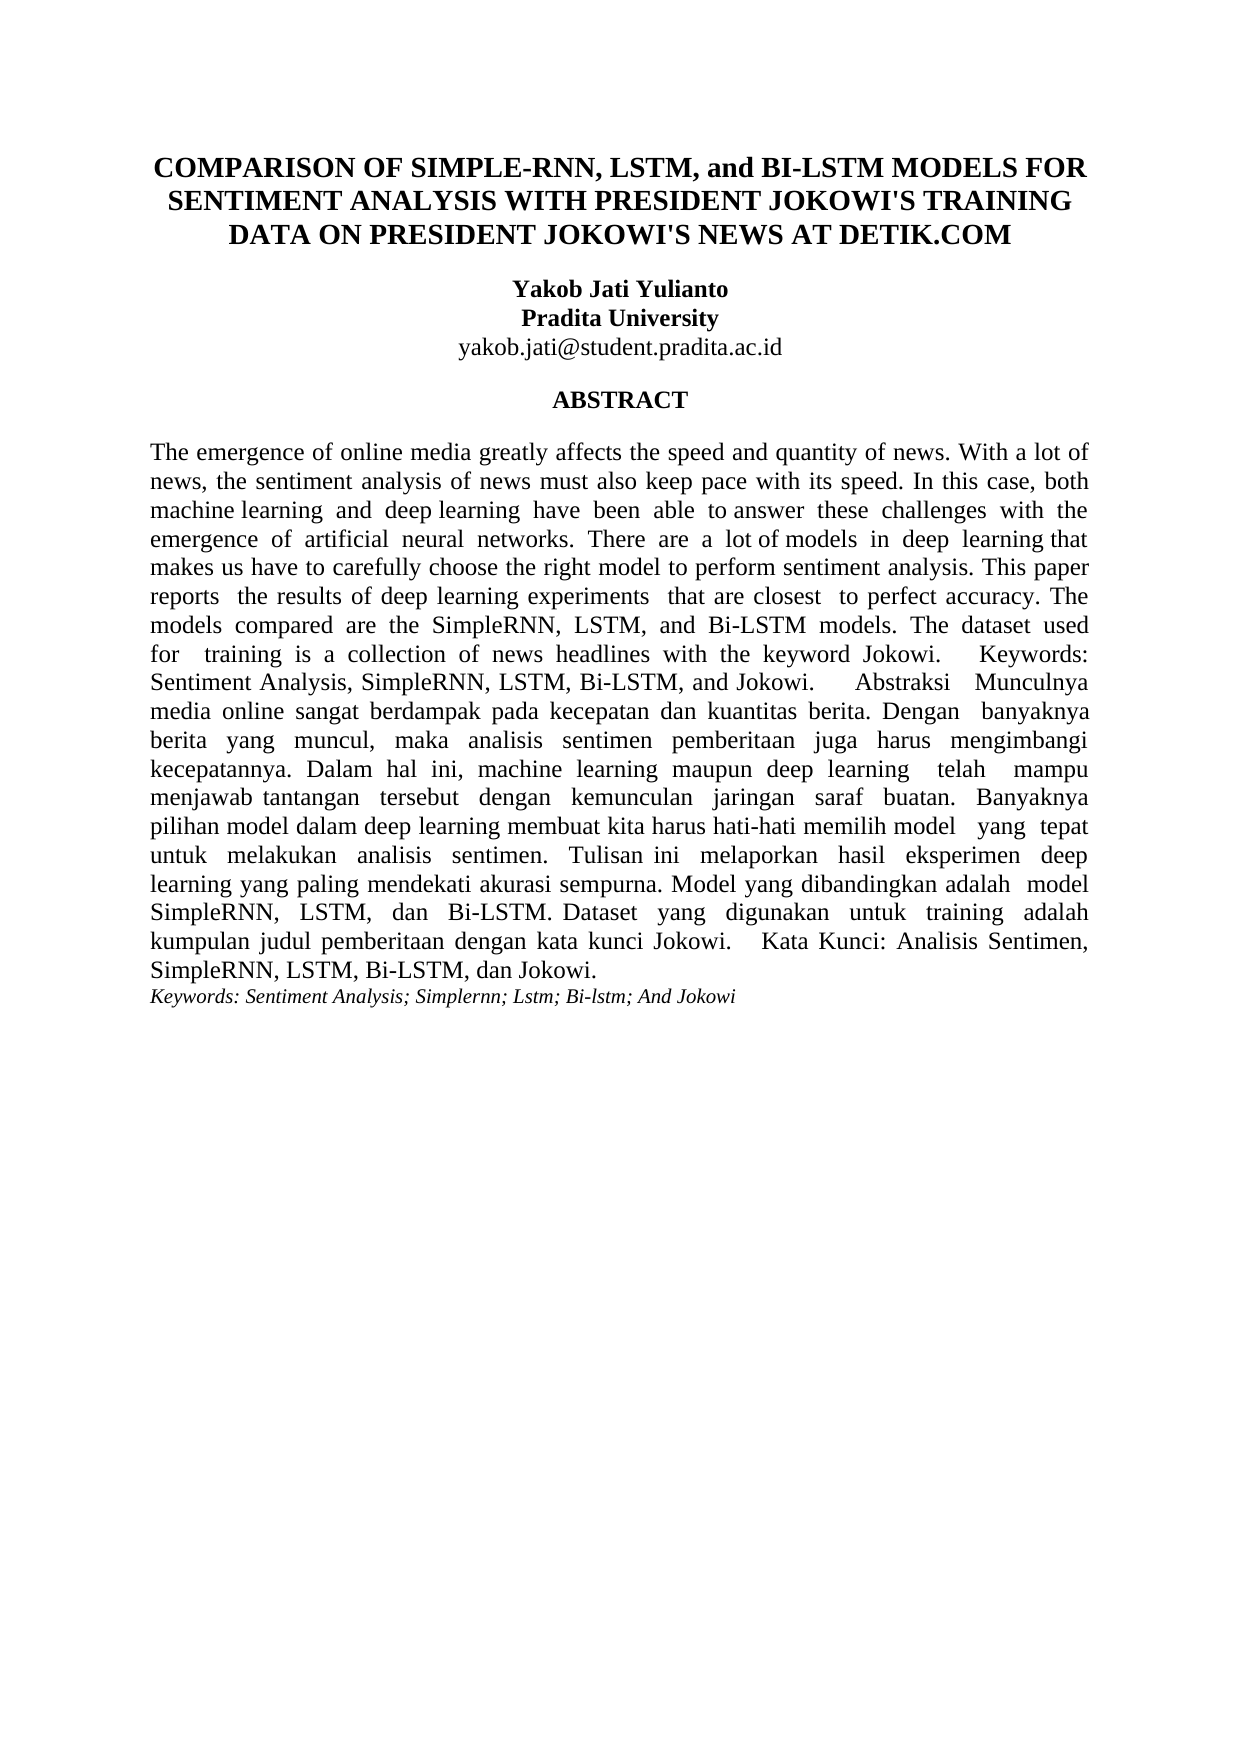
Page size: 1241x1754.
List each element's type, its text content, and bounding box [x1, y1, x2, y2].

text The emergence of online media greatly affects the speed and quantity of news. With a lot of news, the sentiment analysis of news must also keep pace with its speed. In this case, both machine learning and deep learning have been able to answer these challenges with the emergence of artificial neural networks. There are a lot of models in deep learning that makes us have to carefully choose the right model to perform sentiment analysis. This paper reports the results of deep learning experiments that are closest to perfect accuracy. The models compared are the SimpleRNN, LSTM, and Bi-LSTM models. The dataset used for training is a collection of news headlines with the keyword Jokowi. Keywords: Sentiment Analysis, SimpleRNN, LSTM, Bi-LSTM, and Jokowi. Abstraksi Munculnya media online sangat berdampak pada kecepatan dan kuantitas berita. Dengan banyaknya berita yang muncul, maka analisis sentimen pemberitaan juga harus mengimbangi kecepatannya. Dalam hal ini, machine learning maupun deep learning telah mampu menjawab tantangan tersebut dengan kemunculan jaringan saraf buatan. Banyaknya pilihan model dalam deep learning membuat kita harus hati-hati memilih model yang tepat untuk melakukan analisis sentimen. Tulisan ini melaporkan hasil eksperimen deep learning yang paling mendekati akurasi sempurna. Model yang dibandingkan adalah model SimpleRNN, LSTM, dan Bi-LSTM. Dataset yang digunakan untuk training adalah kumpulan judul pemberitaan dengan kata kunci Jokowi. Kata Kunci: Analisis Sentimen, SimpleRNN, LSTM, Bi-LSTM, dan Jokowi. [150, 437, 1090, 984]
text yakob.jati@student.pradita.ac.id [150, 332, 1090, 361]
text ABSTRACT [150, 385, 1090, 413]
text Yakob Jati Yulianto [150, 274, 1090, 303]
text Pradita University [150, 303, 1090, 332]
text COMPARISON OF SIMPLE-RNN, LSTM, and BI-LSTM MODELS FOR SENTIMENT ANALYSIS WITH PRESIDENT JOKOWI'S TRAINING DATA ON PRESIDENT JOKOWI'S NEWS AT DETIK.COM [150, 150, 1090, 251]
text Keywords: Sentiment Analysis; Simplernn; Lstm; Bi-lstm; And Jokowi [150, 984, 1090, 1008]
